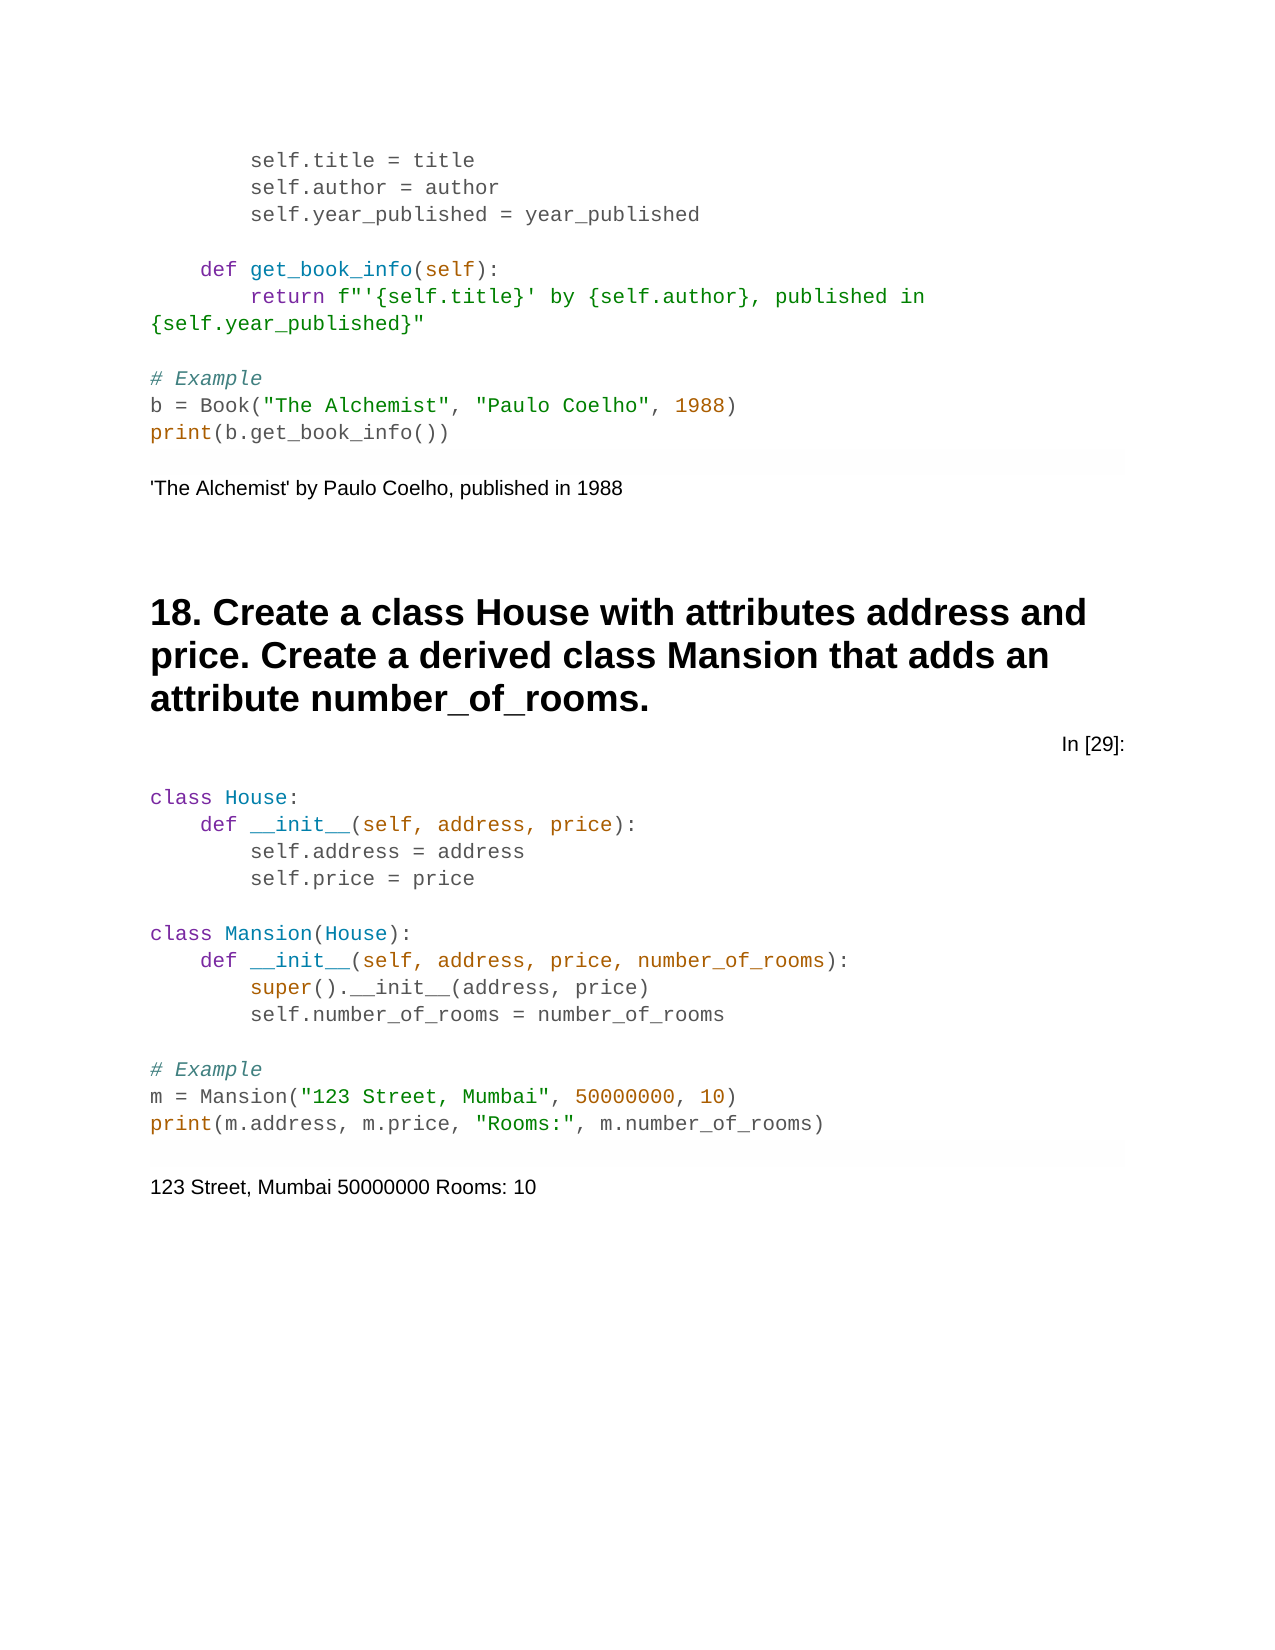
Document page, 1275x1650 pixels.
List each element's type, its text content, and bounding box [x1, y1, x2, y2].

subtitle 18. Create a class House with attributes address and price. Create a derived class Mansion that adds an attribute number_of_rooms. [150, 590, 1125, 719]
text self.number_of_rooms = number_of_rooms [150, 1004, 1125, 1028]
text b = Book("The Alchemist", "Paulo Coelho", 1988) [150, 395, 1125, 418]
text print(m.address, m.price, "Rooms:", m.number_of_rooms) [150, 1113, 1125, 1137]
text # Example [150, 1059, 1125, 1082]
text self.title = title [150, 150, 1125, 174]
text def __init__(self, address, price): [150, 814, 1125, 838]
text self.address = address [150, 841, 1125, 865]
text class Mansion(House): [150, 923, 1125, 946]
text self.price = price [150, 868, 1125, 892]
text print(b.get_book_info()) [150, 422, 1125, 446]
text return f"'{self.title}' by {self.author}, published in {self.year_published}" [150, 286, 1125, 337]
text # Example [150, 367, 1125, 391]
text def __init__(self, address, price, number_of_rooms): [150, 950, 1125, 973]
text class House: [150, 787, 1125, 810]
text def get_book_info(self): [150, 259, 1125, 282]
text self.author = author [150, 177, 1125, 201]
text 123 Street, Mumbai 50000000 Rooms: 10 [150, 1175, 1125, 1199]
text In [29]: [150, 732, 1125, 756]
text 'The Alchemist' by Paulo Coelho, published in 1988 [150, 475, 1125, 499]
text super().__init__(address, price) [150, 977, 1125, 1001]
text self.year_published = year_published [150, 204, 1125, 228]
text m = Mansion("123 Street, Mumbai", 50000000, 10) [150, 1086, 1125, 1109]
